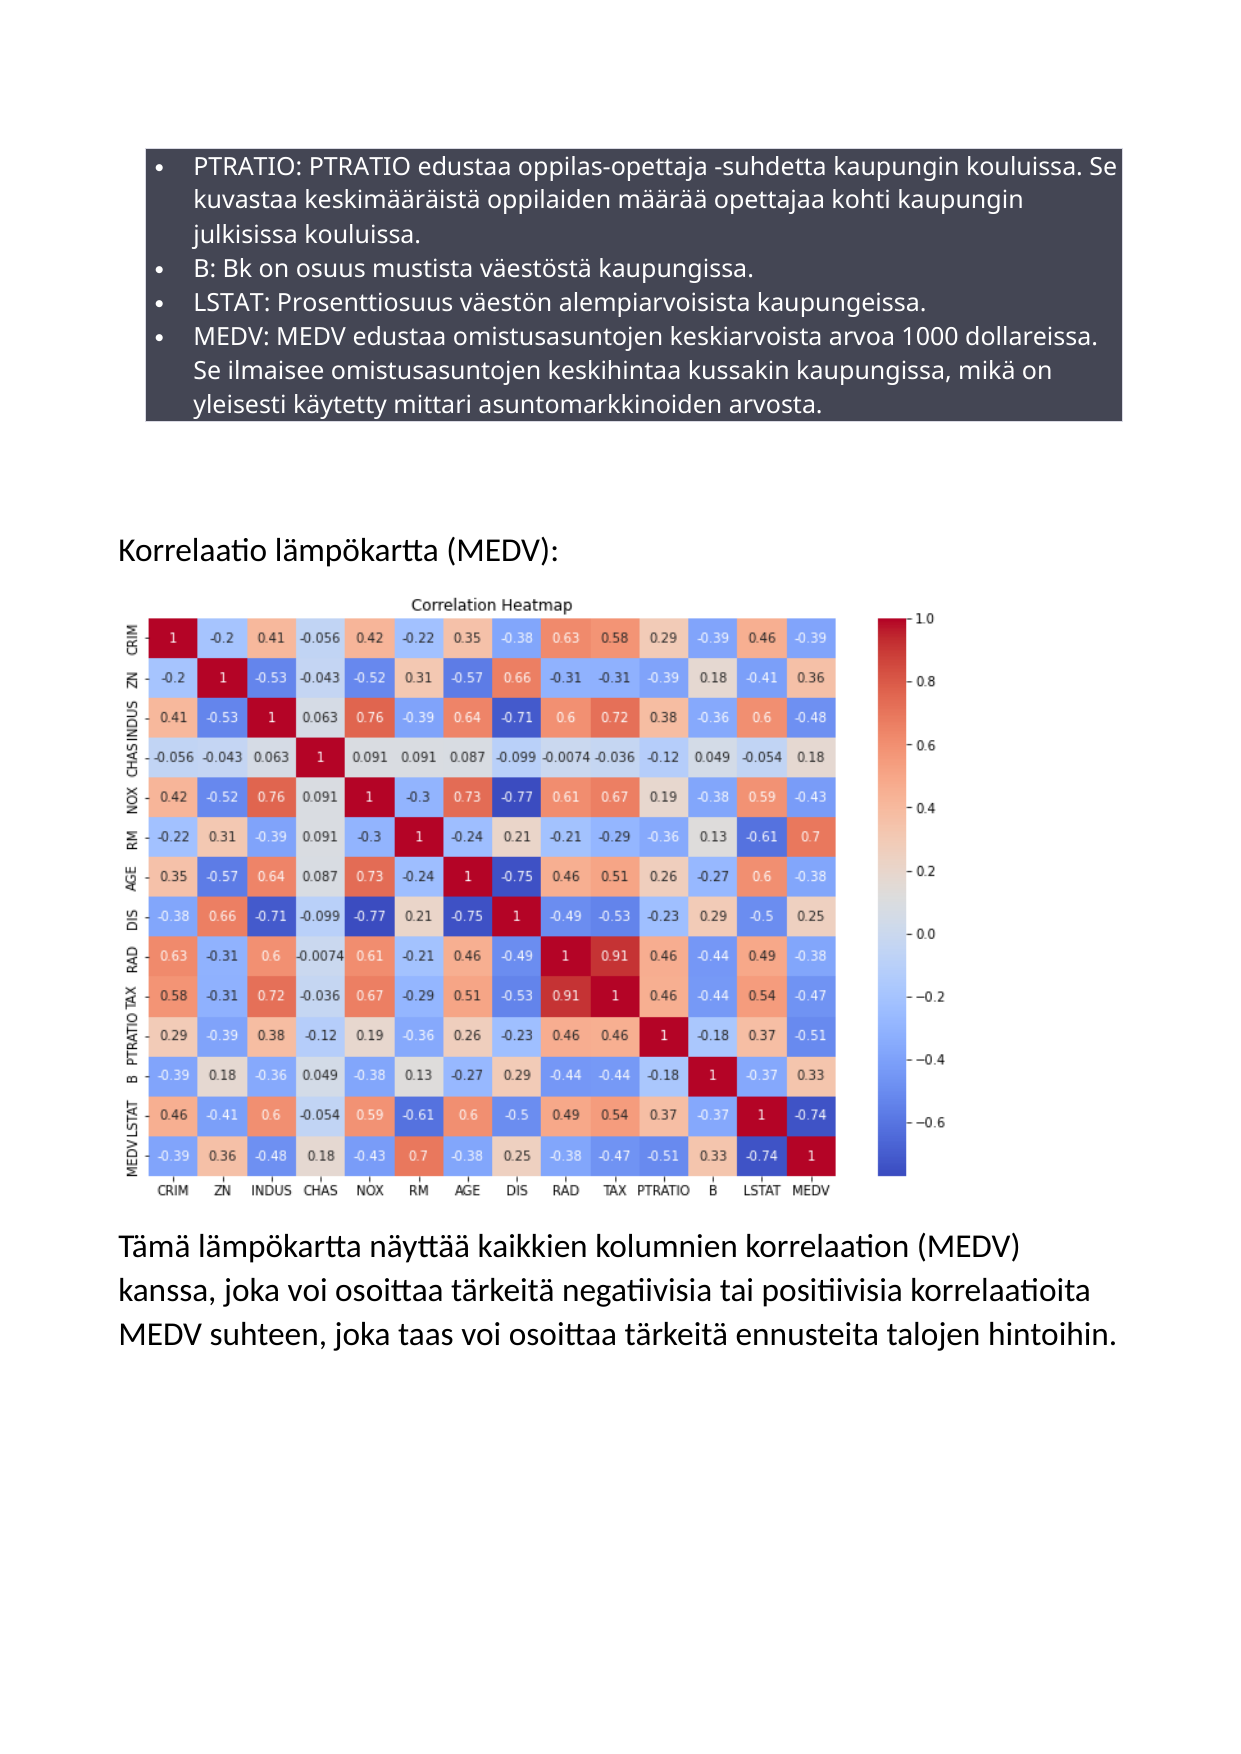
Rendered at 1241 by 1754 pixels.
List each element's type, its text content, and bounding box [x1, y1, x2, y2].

text Tämä lämpökartta näyttää kaikkien kolumnien korrelaation (MEDV) kanssa, joka voi osoittaa tärkeitä negatiivisia tai positiivisia korrelaatioita MEDV suhteen, joka taas voi osoittaa tärkeitä ennusteita talojen hintoihin. [118, 1225, 1122, 1354]
list B: Bk on osuus mustista väestöstä kaupungissa. [146, 250, 1122, 284]
picture [118, 589, 955, 1207]
list LSTAT: Prosenttiosuus väestön alempiarvoisista kaupungeissa. [146, 284, 1122, 318]
list PTRATIO: PTRATIO edustaa oppilas-opettaja -suhdetta kaupungin kouluissa. Se kuvastaa keskimääräistä oppilaiden määrää opettajaa kohti kaupungin julkisissa kouluissa. [146, 149, 1122, 250]
text Korrelaatio lämpökartta (MEDV): [118, 529, 1122, 569]
list MEDV: MEDV edustaa omistusasuntojen keskiarvoista arvoa 1000 dollareissa. Se ilmaisee omistusasuntojen keskihintaa kussakin kaupungissa, mikä on yleisesti käytetty mittari asuntomarkkinoiden arvosta. [146, 318, 1122, 421]
